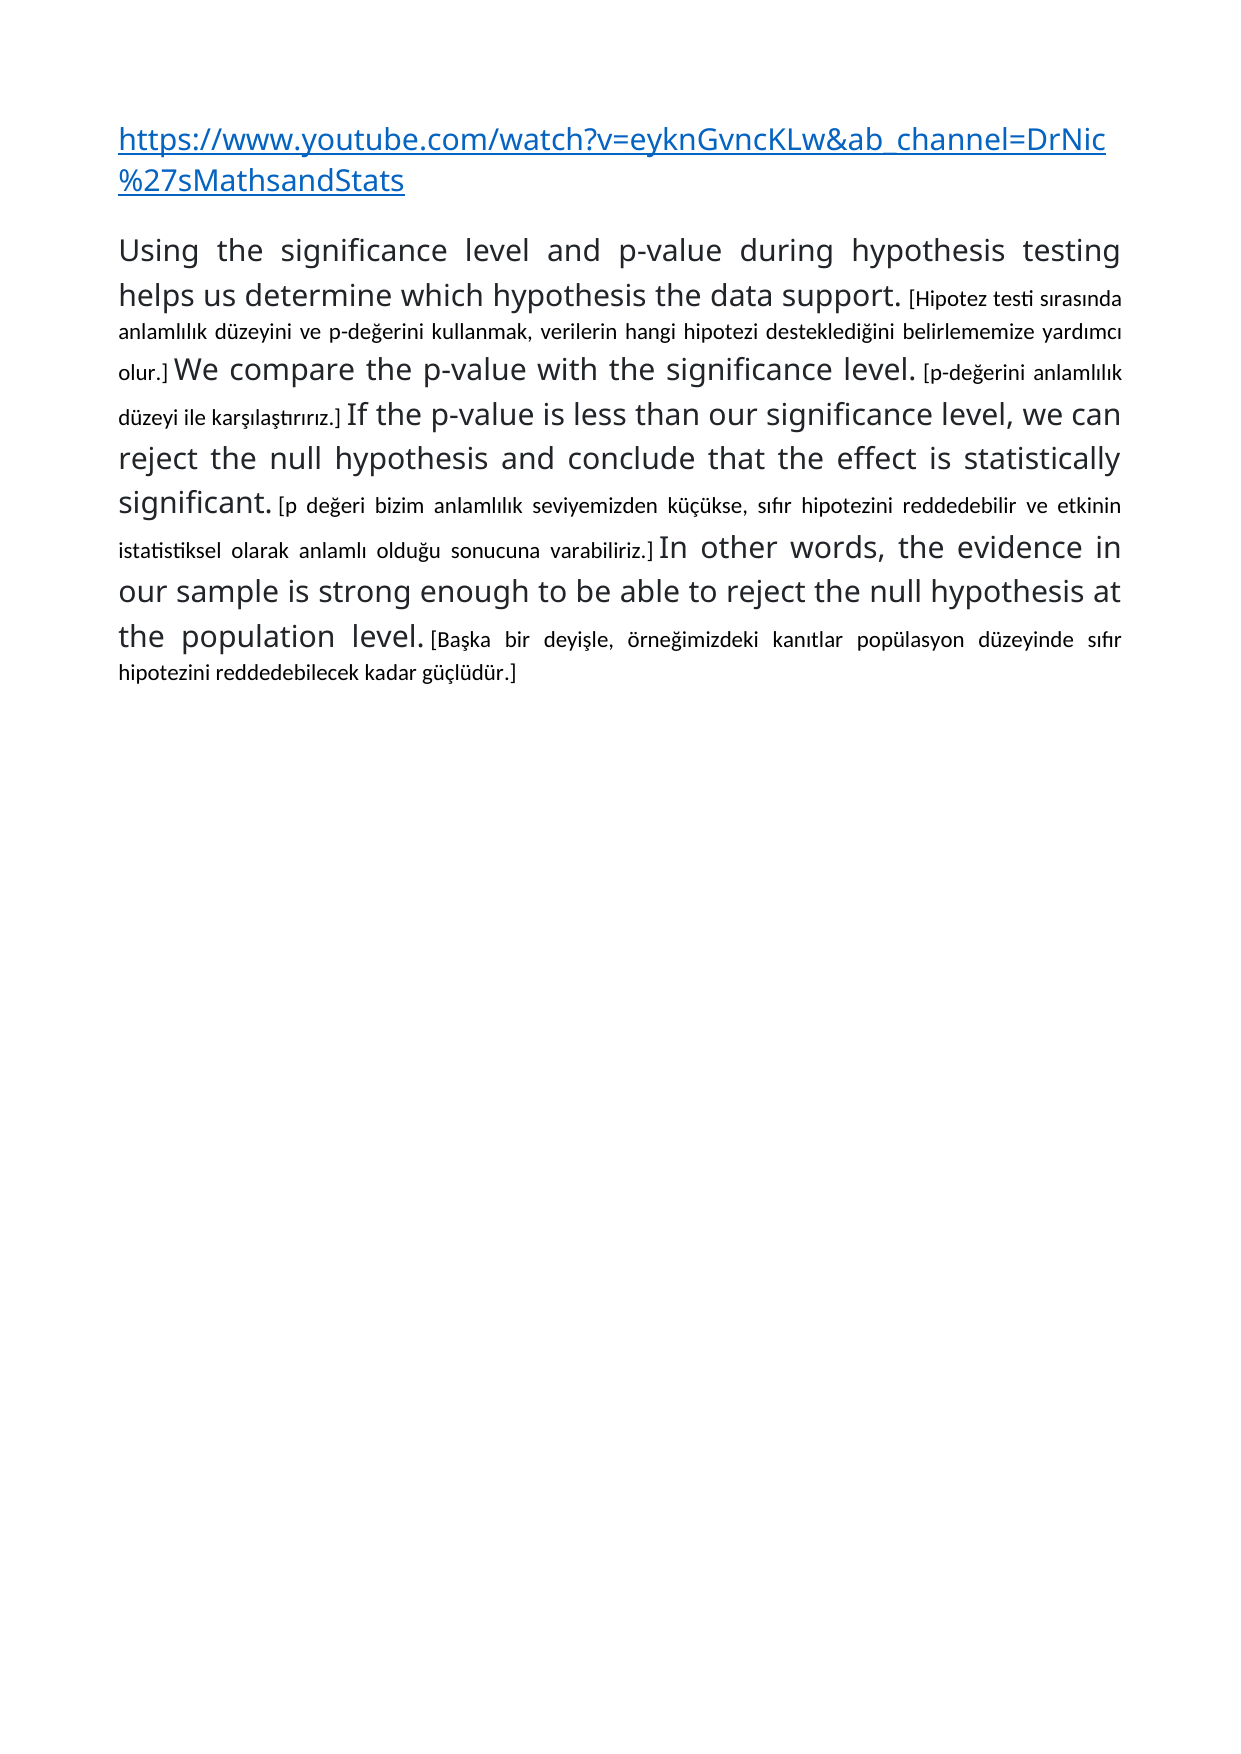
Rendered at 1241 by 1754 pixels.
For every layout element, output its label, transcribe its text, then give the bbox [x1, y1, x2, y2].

text Using the significance level and p-value during hypothesis testing helps us determine which hypothesis the data support. [Hipotez testi sırasında anlamlılık düzeyini ve p-değerini kullanmak, verilerin hangi hipotezi desteklediğini belirlememize yardımcı olur.] We compare the p-value with the significance level. [p-değerini anlamlılık düzeyi ile karşılaştırırız.] If the p-value is less than our significance level, we can reject the null hypothesis and conclude that the effect is statistically significant. [p değeri bizim anlamlılık seviyemizden küçükse, sıfır hipotezini reddedebilir ve etkinin istatistiksel olarak anlamlı olduğu sonucuna varabiliriz.] In other words, the evidence in our sample is strong enough to be able to reject the null hypothesis at the population level. [Başka bir deyişle, örneğimizdeki kanıtlar popülasyon düzeyinde sıfır hipotezini reddedebilecek kadar güçlüdür.] [118, 271, 1122, 437]
text Using the significance level and p-value during hypothesis testing helps us determine which hypothesis the data support. [Hipotez testi sırasında anlamlılık düzeyini ve p-değerini kullanmak, verilerin hangi hipotezi desteklediğini belirlememize yardımcı olur.] We compare the p-value with the significance level. [p-değerini anlamlılık düzeyi ile karşılaştırırız.] If the p-value is less than our significance level, we can reject the null hypothesis and conclude that the effect is statistically significant. [p değeri bizim anlamlılık seviyemizden küçükse, sıfır hipotezini reddedebilir ve etkinin istatistiksel olarak anlamlı olduğu sonucuna varabiliriz.] In other words, the evidence in our sample is strong enough to be able to reject the null hypothesis at the population level. [Başka bir deyişle, örneğimizdeki kanıtlar popülasyon düzeyinde sıfır hipotezini reddedebilecek kadar güçlüdür.] [118, 612, 1122, 686]
text https://www.youtube.com/watch?v=eyknGvncKLw&ab_channel=DrNic%27sMathsandStats [118, 118, 1122, 200]
text Using the significance level and p-value during hypothesis testing helps us determine which hypothesis the data support. [Hipotez testi sırasında anlamlılık düzeyini ve p-değerini kullanmak, verilerin hangi hipotezi desteklediğini belirlememize yardımcı olur.] We compare the p-value with the significance level. [p-değerini anlamlılık düzeyi ile karşılaştırırız.] If the p-value is less than our significance level, we can reject the null hypothesis and conclude that the effect is statistically significant. [p değeri bizim anlamlılık seviyemizden küçükse, sıfır hipotezini reddedebilir ve etkinin istatistiksel olarak anlamlı olduğu sonucuna varabiliriz.] In other words, the evidence in our sample is strong enough to be able to reject the null hypothesis at the population level. [Başka bir deyişle, örneğimizdeki kanıtlar popülasyon düzeyinde sıfır hipotezini reddedebilecek kadar güçlüdür.] [118, 478, 1122, 570]
